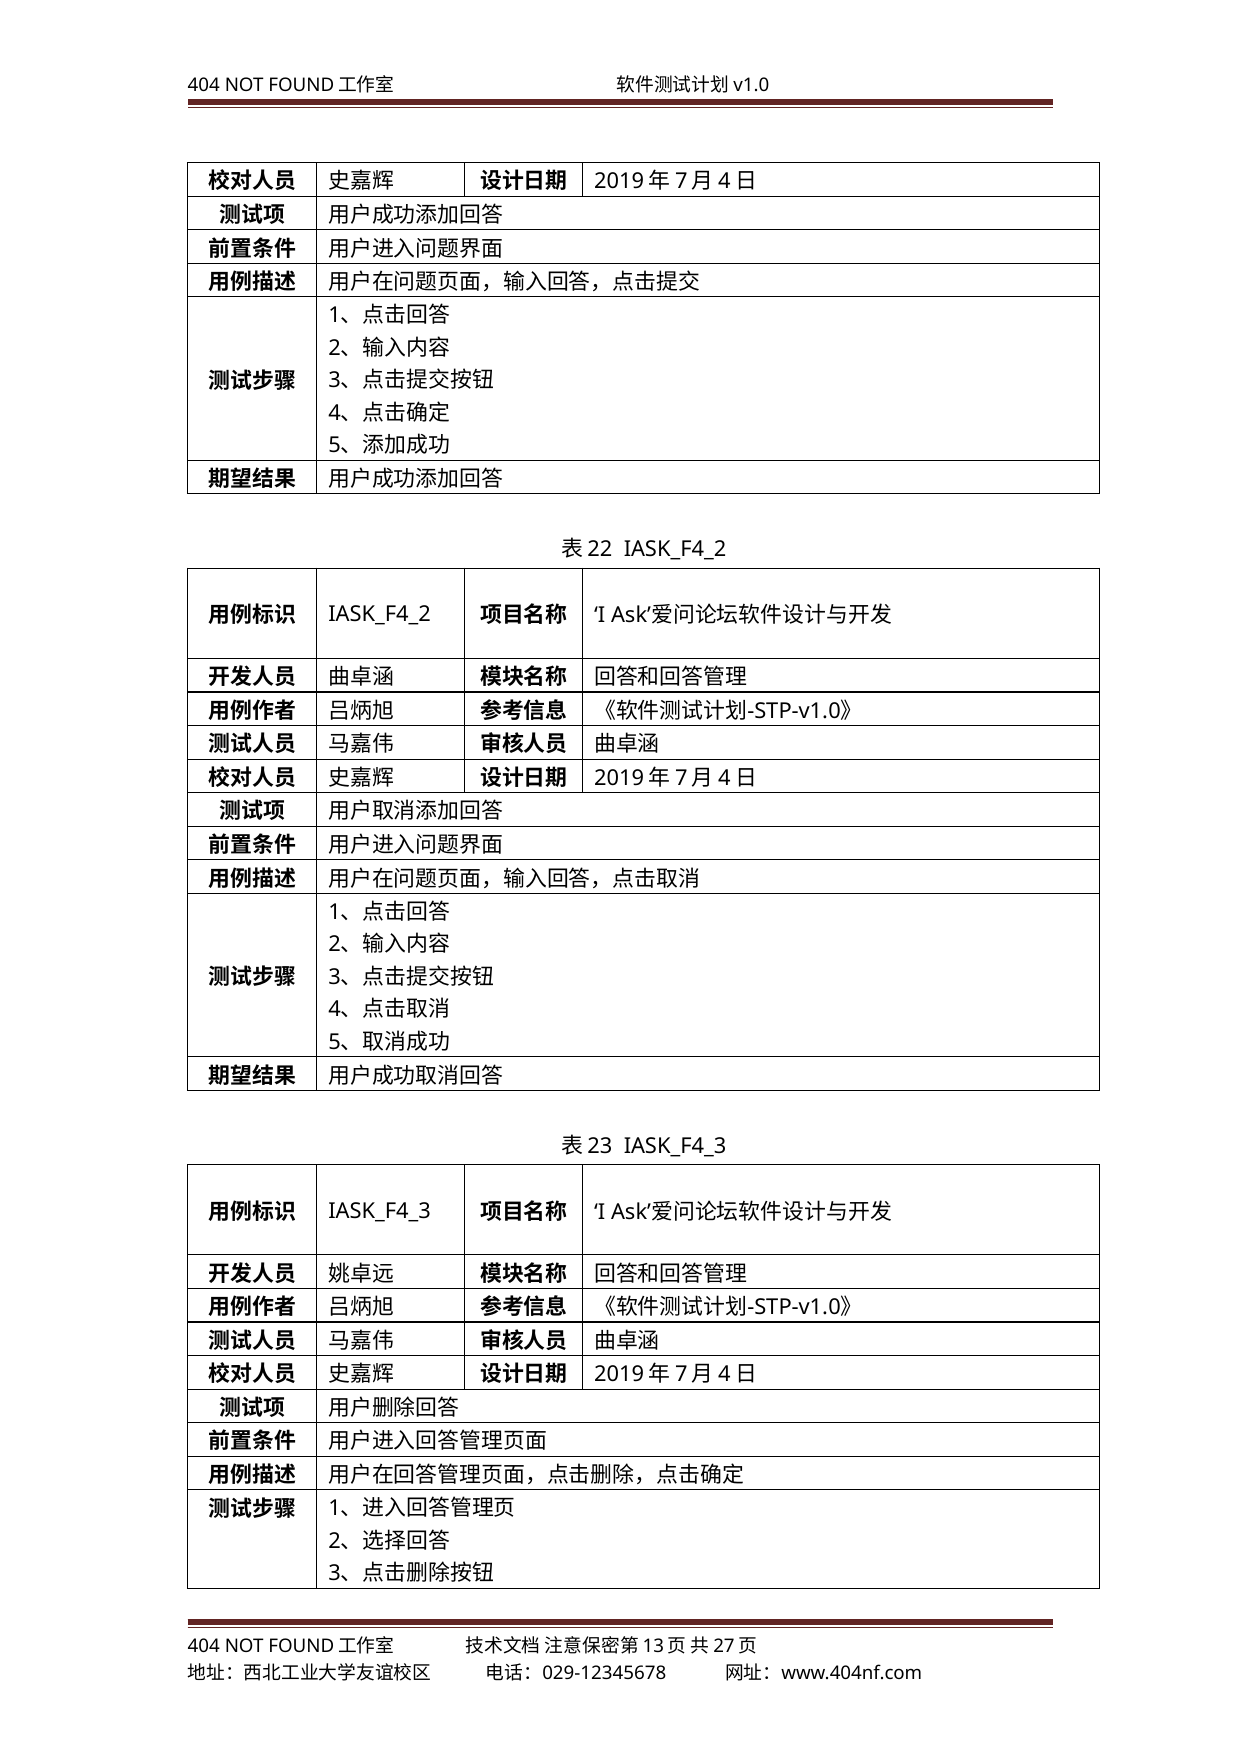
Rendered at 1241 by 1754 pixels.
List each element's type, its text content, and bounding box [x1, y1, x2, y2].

table_cell 用户成功取消回答 [317, 1057, 1099, 1090]
table_cell 用户进入问题界面 [317, 827, 1099, 859]
table_cell 回答和回答管理 [583, 1255, 1099, 1288]
table_cell 期望结果 [188, 461, 316, 493]
table_cell ‘I Ask’爱问论坛软件设计与开发 [583, 1165, 1099, 1254]
table_cell 曲卓涵 [583, 726, 1099, 758]
table_cell 测试项 [188, 197, 316, 229]
table_cell 回答和回答管理 [583, 659, 1099, 691]
table_cell 吕炳旭 [317, 693, 464, 725]
table_cell 2019年7月4日 [583, 1356, 1099, 1388]
table_cell 前置条件 [188, 230, 316, 263]
table_cell 开发人员 [188, 1255, 316, 1288]
table_cell 用例作者 [188, 693, 316, 725]
table_cell 史嘉辉 [317, 1356, 464, 1388]
table_cell 姚卓远 [317, 1255, 464, 1288]
table_cell 前置条件 [188, 1423, 316, 1456]
table_cell 用户进入回答管理页面 [317, 1423, 1099, 1456]
table_cell 用户在问题页面，输入回答，点击提交 [317, 264, 1099, 296]
table_cell 用户在回答管理页面，点击删除，点击确定 [317, 1457, 1099, 1489]
table_cell 设计日期 [465, 1356, 582, 1388]
table_cell 项目名称 [465, 569, 582, 658]
table_cell 曲卓涵 [583, 1323, 1099, 1355]
table_header 表22 IASK_F4_2 [188, 527, 1099, 568]
table_cell 用户进入问题界面 [317, 230, 1099, 263]
table_cell 用例描述 [188, 264, 316, 296]
table_cell 测试步骤 [188, 1490, 316, 1588]
table_cell 1、点击回答 2、输入内容 3、点击提交按钮 4、点击确定 5、添加成功 [317, 297, 1099, 460]
table_cell 开发人员 [188, 659, 316, 691]
table_cell 用例描述 [188, 1457, 316, 1489]
table_cell 参考信息 [465, 693, 582, 725]
table_cell 测试步骤 [188, 894, 316, 1056]
table_cell 用户成功添加回答 [317, 461, 1099, 493]
table_cell 设计日期 [465, 760, 582, 792]
table_cell 2019年7月4日 [583, 760, 1099, 792]
table_cell 审核人员 [465, 1323, 582, 1355]
table_cell 史嘉辉 [317, 760, 464, 792]
table_cell 1、点击回答 2、输入内容 3、点击提交按钮 4、点击取消 5、取消成功 [317, 894, 1099, 1056]
table_cell 测试人员 [188, 1323, 316, 1355]
table_cell 测试项 [188, 793, 316, 826]
table_cell 校对人员 [188, 1356, 316, 1388]
table_cell 用户取消添加回答 [317, 793, 1099, 826]
table_cell IASK_F4_2 [317, 569, 464, 658]
table_cell 模块名称 [465, 1255, 582, 1288]
table_cell 审核人员 [465, 726, 582, 758]
table_cell 马嘉伟 [317, 1323, 464, 1355]
table_cell 期望结果 [188, 1057, 316, 1090]
table_cell 测试步骤 [188, 297, 316, 460]
table_cell 用户成功添加回答 [317, 197, 1099, 229]
table_cell 《软件测试计划-STP-v1.0》 [583, 693, 1099, 725]
table_cell 测试项 [188, 1390, 316, 1422]
table_cell 设计日期 [465, 163, 582, 196]
table_cell 用例标识 [188, 569, 316, 658]
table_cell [317, 1490, 1099, 1588]
table_cell 用户在问题页面，输入回答，点击取消 [317, 860, 1099, 893]
table_cell 马嘉伟 [317, 726, 464, 758]
table_cell 模块名称 [465, 659, 582, 691]
table_cell 2019年7月4日 [583, 163, 1099, 196]
table_cell 用户删除回答 [317, 1390, 1099, 1422]
table_cell 吕炳旭 [317, 1289, 464, 1321]
table_cell 《软件测试计划-STP-v1.0》 [583, 1289, 1099, 1321]
table_header 表23 IASK_F4_3 [188, 1123, 1099, 1164]
table_cell IASK_F4_3 [317, 1165, 464, 1254]
table_cell 用例描述 [188, 860, 316, 893]
table_cell 测试人员 [188, 726, 316, 758]
table_cell 前置条件 [188, 827, 316, 859]
table_cell 用例标识 [188, 1165, 316, 1254]
table_cell 曲卓涵 [317, 659, 464, 691]
table_cell ‘I Ask’爱问论坛软件设计与开发 [583, 569, 1099, 658]
table_cell 史嘉辉 [317, 163, 464, 196]
table_cell 项目名称 [465, 1165, 582, 1254]
table_cell 参考信息 [465, 1289, 582, 1321]
table_cell 校对人员 [188, 163, 316, 196]
table_cell 用例作者 [188, 1289, 316, 1321]
table_cell 校对人员 [188, 760, 316, 792]
